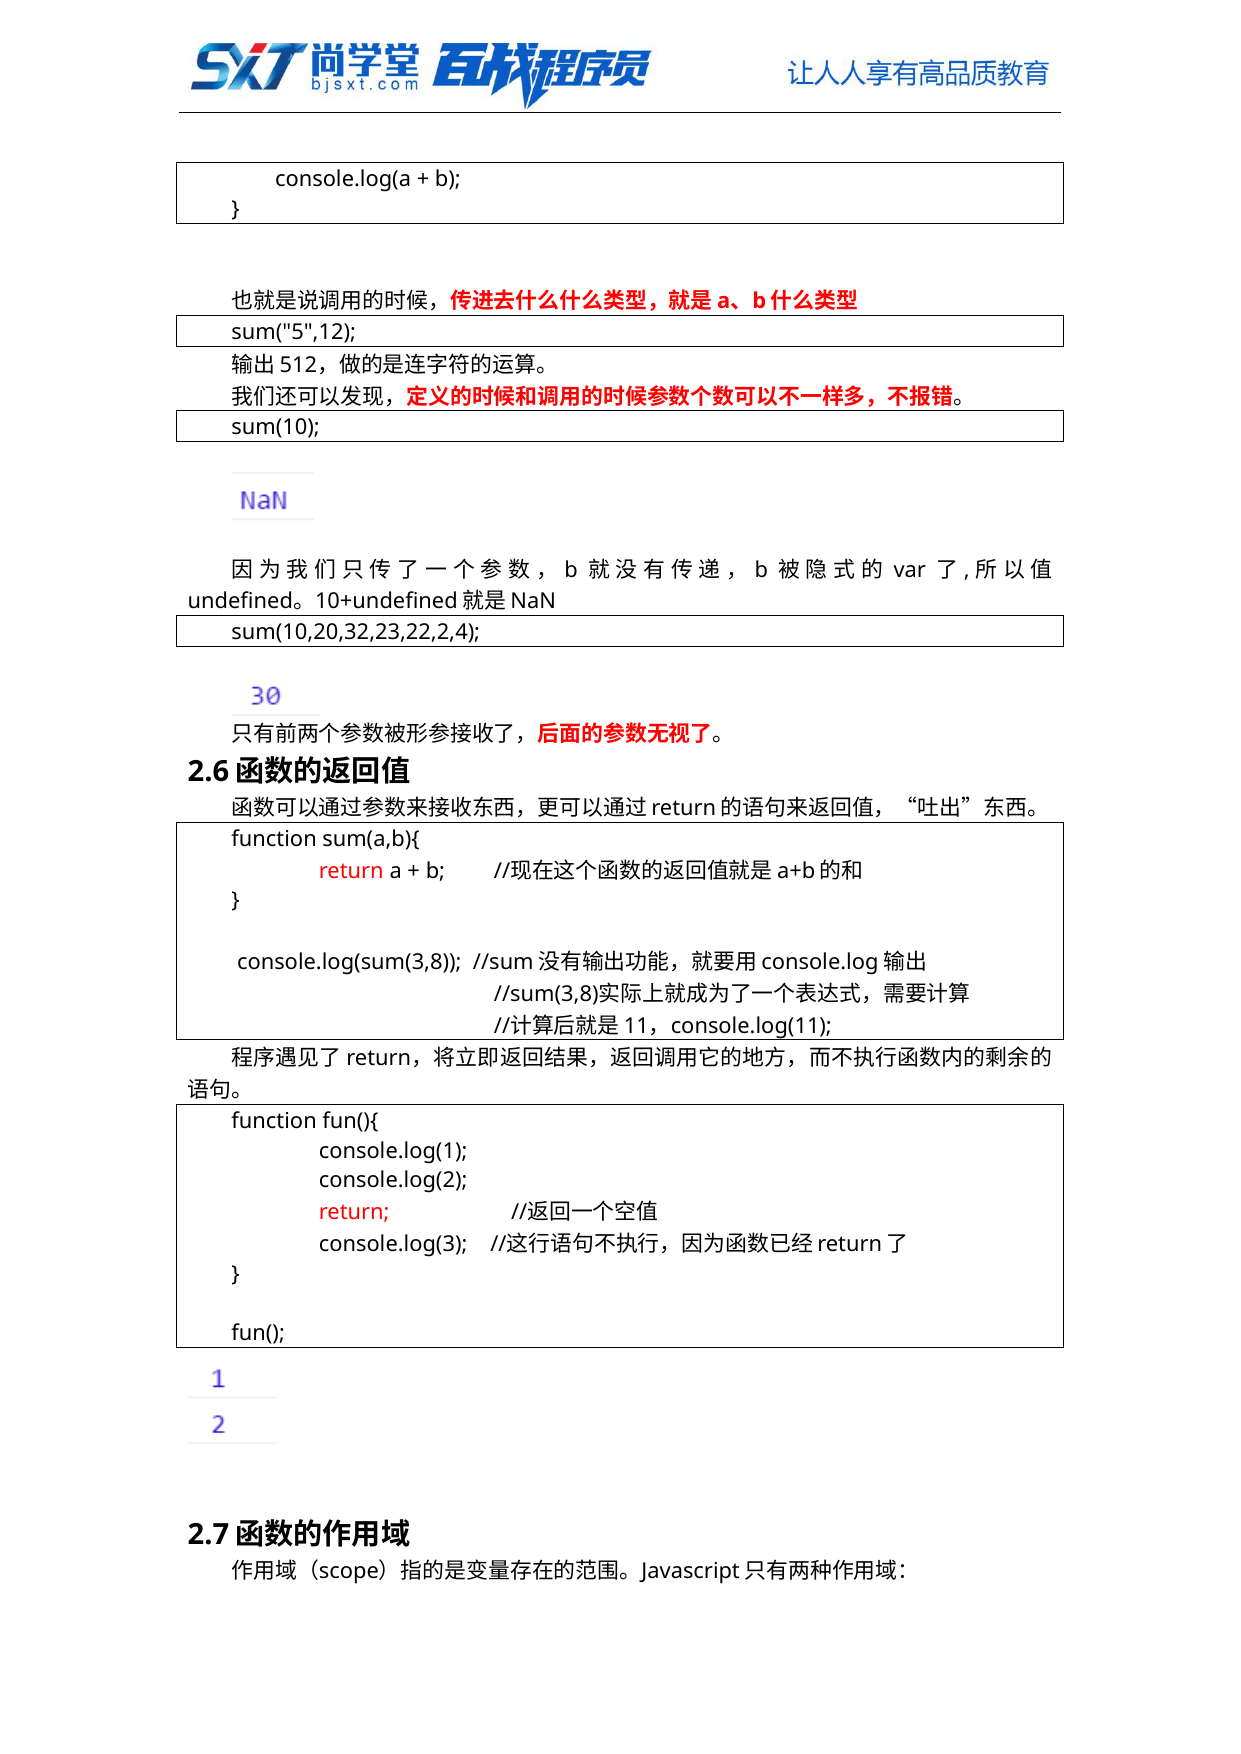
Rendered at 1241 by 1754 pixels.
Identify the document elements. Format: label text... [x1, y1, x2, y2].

text 函数可以通过参数来接收东西，更可以通过return的语句来返回值，“吐出”东西。 [187, 790, 1053, 822]
picture [231, 677, 321, 716]
picture [187, 43, 1053, 110]
text 也就是说调用的时候，传进去什么什么类型，就是a、b什么类型 [187, 283, 1053, 315]
table_header sum(10,20,32,23,22,2,4); [177, 616, 1063, 646]
picture [231, 472, 314, 522]
table_header sum(10); [177, 411, 1063, 441]
text 输出512，做的是连字符的运算。 [187, 347, 1053, 379]
text 我们还可以发现，定义的时候和调用的时候参数个数可以不一样多，不报错。 [187, 379, 1053, 410]
text 因为我们只传了一个参数，b就没有传递，b被隐式的var了,所以值undefined。10+undefined就是NaN [187, 552, 1053, 615]
text 只有前两个参数被形参接收了，后面的参数无视了。 [187, 716, 1053, 748]
text 作用域（scope）指的是变量存在的范围。Javascript只有两种作用域： [187, 1553, 1053, 1585]
list 2.7函数的作用域 [187, 1511, 1053, 1553]
table_header function fun(){ console.log(1); console.log(2); return; //返回一个空值 console.log(3); //这行语句不执行，因为函数已经return了 } fun(); [177, 1105, 1063, 1347]
list 2.6函数的返回值 [187, 748, 1053, 790]
picture [187, 1348, 279, 1452]
table_header function sum(a,b){ return a + b; //现在这个函数的返回值就是a+b的和 } console.log(sum(3,8)); //sum没有输出功能，就要用console.log输出 //sum(3,8)实际上就成为了一个表达式，需要计算 //计算后就是11，console.log(11); [177, 823, 1063, 1039]
text 程序遇见了return，将立即返回结果，返回调用它的地方，而不执行函数内的剩余的语句。 [187, 1040, 1053, 1104]
table_header sum("5",12); [177, 316, 1063, 346]
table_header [177, 163, 1063, 223]
